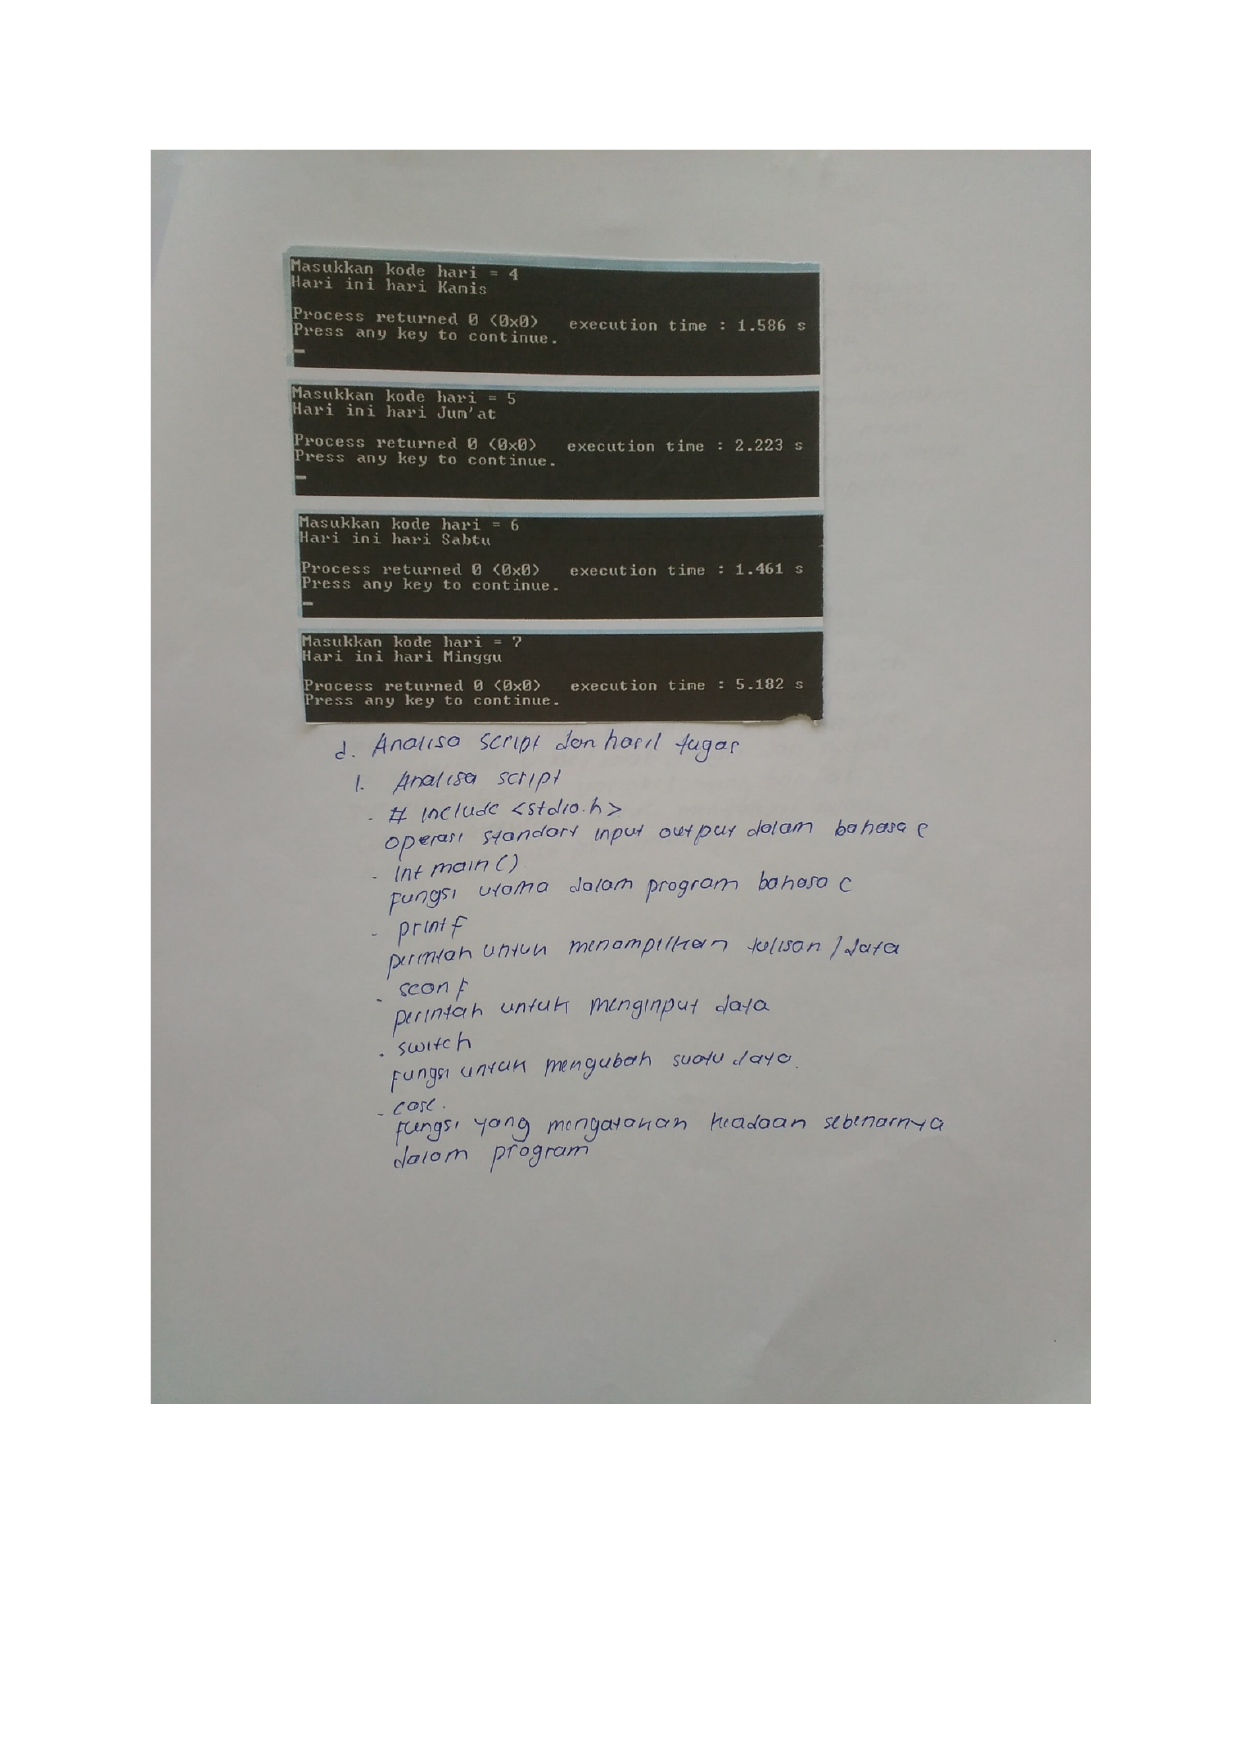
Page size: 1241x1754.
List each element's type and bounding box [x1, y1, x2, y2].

picture [152, 151, 1091, 1403]
